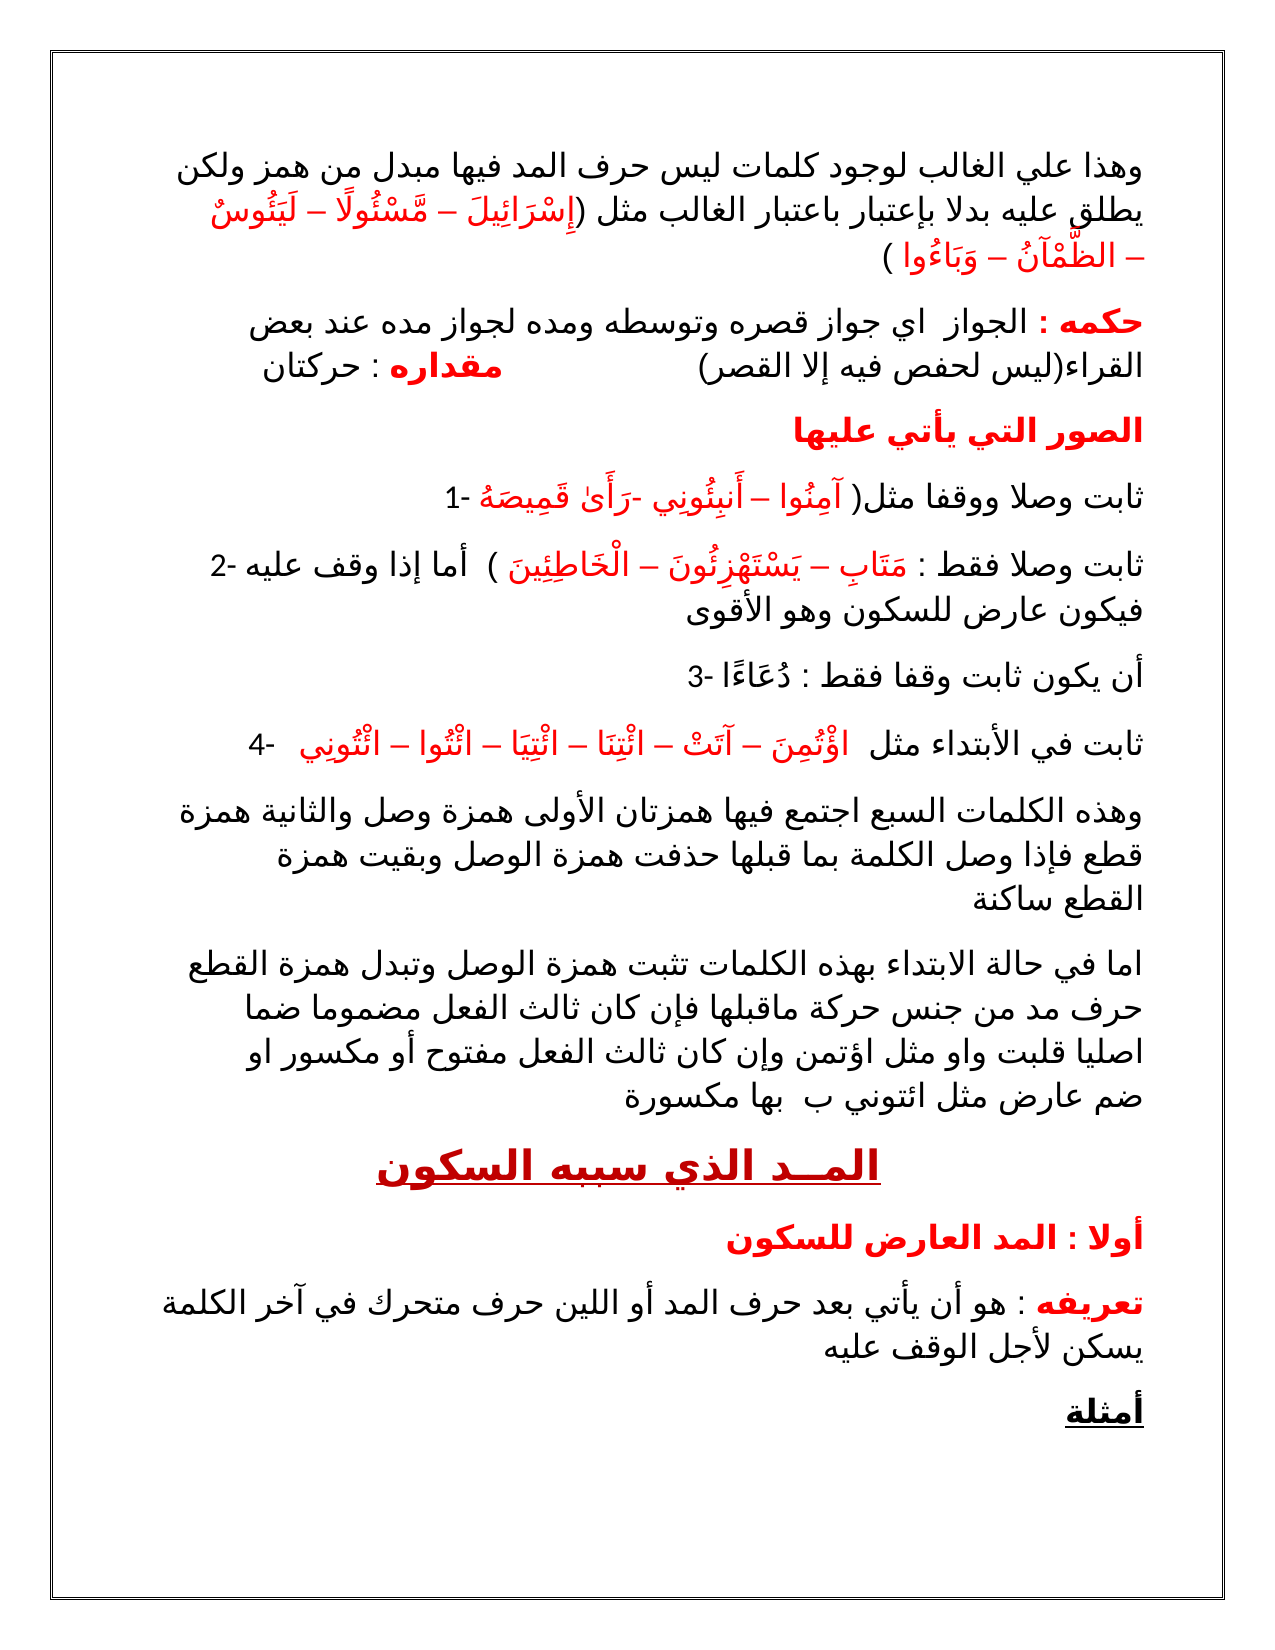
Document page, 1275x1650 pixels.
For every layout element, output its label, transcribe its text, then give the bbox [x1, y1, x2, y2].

text 1- ثابت وصلا ووقفا مثل( آمِنُوا – أَنبِئُونِي -رَأَىٰ قَمِيصَهُ [122, 476, 1144, 517]
text 3- أن يكون ثابت وقفا فقط : دُعَاءًا [122, 656, 1144, 696]
text تعريفه : هو أن يأتي بعد حرف المد أو اللين حرف متحرك في آخر الكلمة يسكن لأجل الوقف عليه [112, 1283, 1144, 1366]
text اما في حالة الابتداء بهذه الكلمات تثبت همزة الوصل وتبدل همزة القطع حرف مد من جنس حركة ماقبلها فإن كان ثالث الفعل مضموما ضما اصليا قلبت واو مثل اؤتمن وإن كان ثالث الفعل مفتوح أو مكسور او ضم عارض مثل ائتوني ب بها مكسورة [122, 944, 1144, 1115]
text المــد الذي سببه السكون [112, 1142, 1144, 1190]
text 4- ثابت في الأبتداء مثل اؤْتُمِنَ – آتَتْ – ائْتِنَا – ائْتِيَا – ائْتُوا – ائْتُونِي [122, 723, 1144, 764]
text حكمه : الجواز اي جواز قصره وتوسطه ومده لجواز مده عند بعض القراء(ليس لحفص فيه إلا القصر) مقداره : حركتان [122, 302, 1144, 385]
text 2- ثابت وصلا فقط : مَتَابِ – يَسْتَهْزِئُونَ – الْخَاطِئِينَ ) أما إذا وقف عليه فيكون عارض للسكون وهو الأقوى [122, 544, 1144, 629]
text الصور التي يأتي عليها [122, 411, 1144, 450]
text وهذا علي الغالب لوجود كلمات ليس حرف المد فيها مبدل من همز ولكن يطلق عليه بدلا بإعتبار باعتبار الغالب مثل (إِسْرَائِيلَ – مَّسْئُولًا – لَيَئُوسٌ – الظَّمْآنُ – وَبَاءُوا ) [122, 146, 1144, 275]
text وهذه الكلمات السبع اجتمع فيها همزتان الأولى همزة وصل والثانية همزة قطع فإذا وصل الكلمة بما قبلها حذفت همزة الوصل وبقيت همزة القطع ساكنة [122, 791, 1144, 917]
text أولا : المد العارض للسكون [112, 1218, 1144, 1257]
text أمثلة [112, 1392, 1144, 1431]
